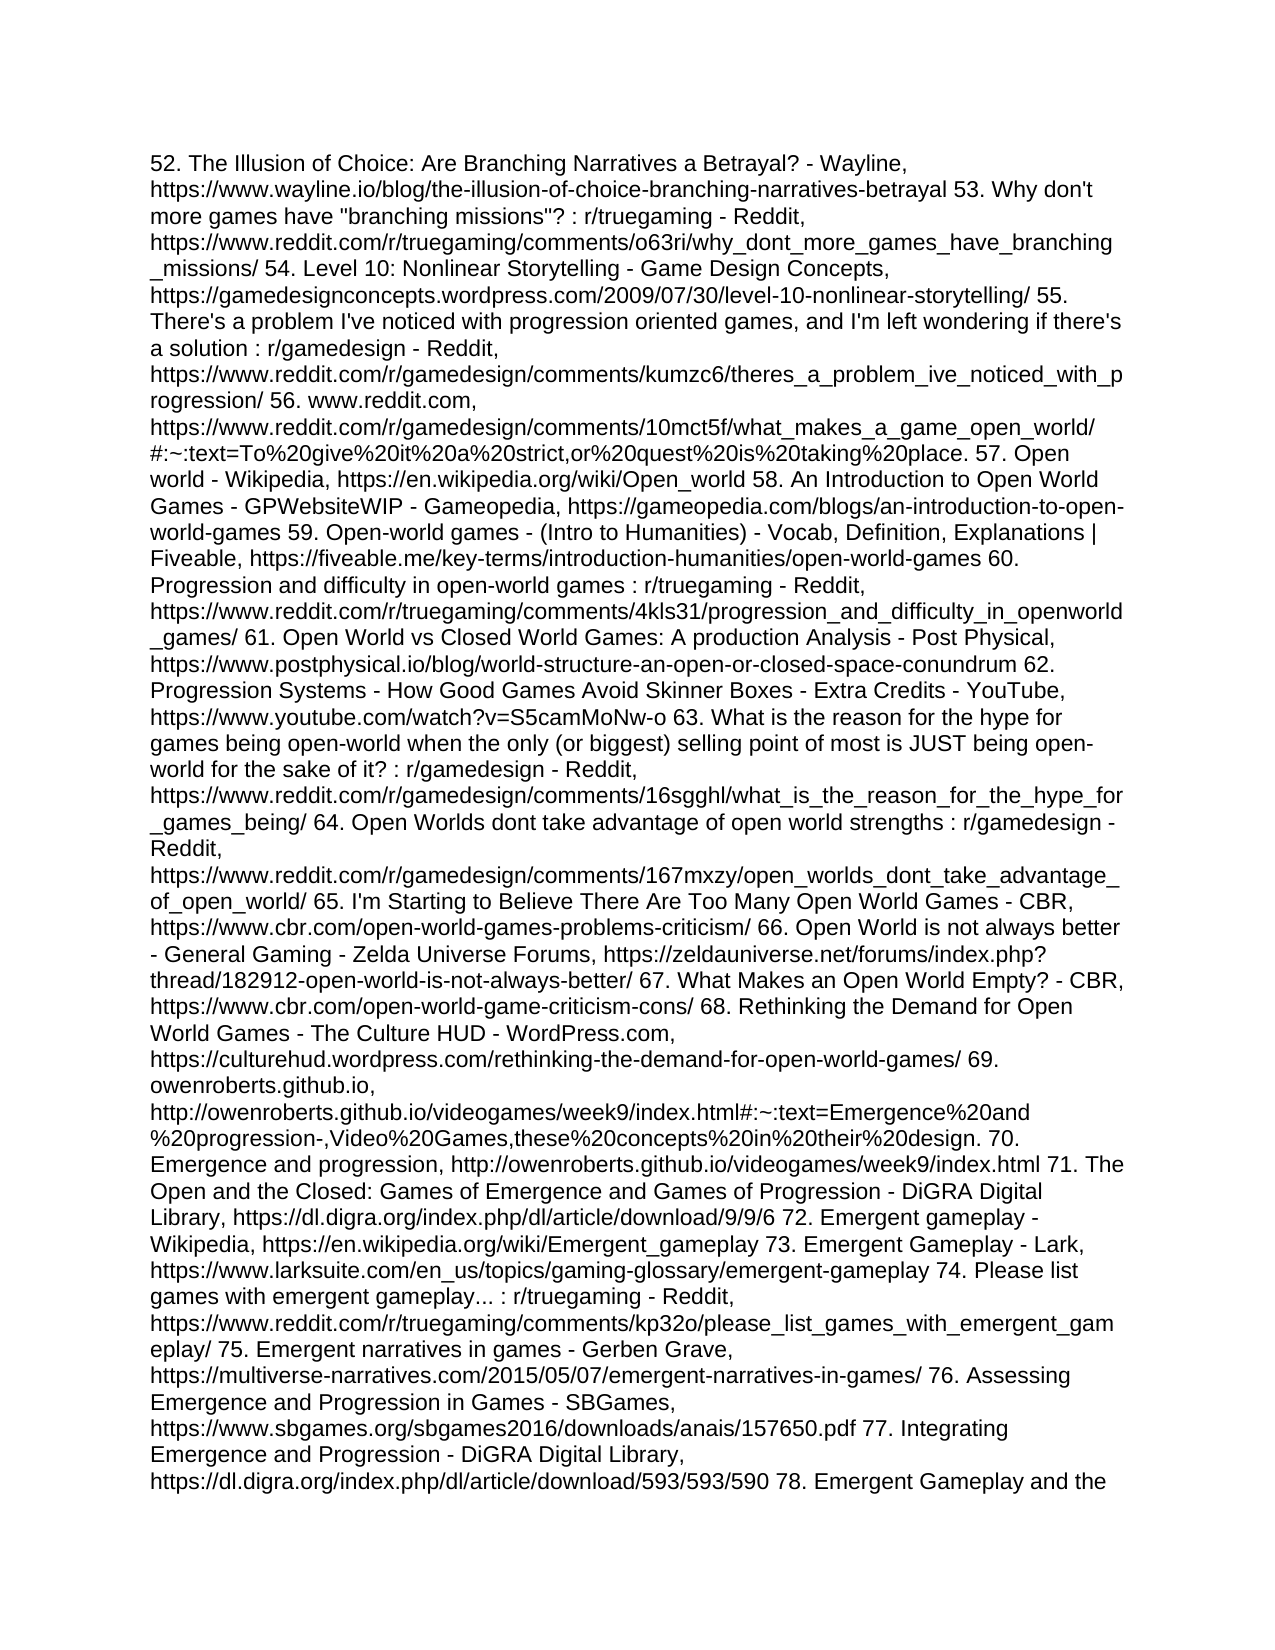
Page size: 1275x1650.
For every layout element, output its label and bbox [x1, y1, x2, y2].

text [150, 150, 1125, 1494]
